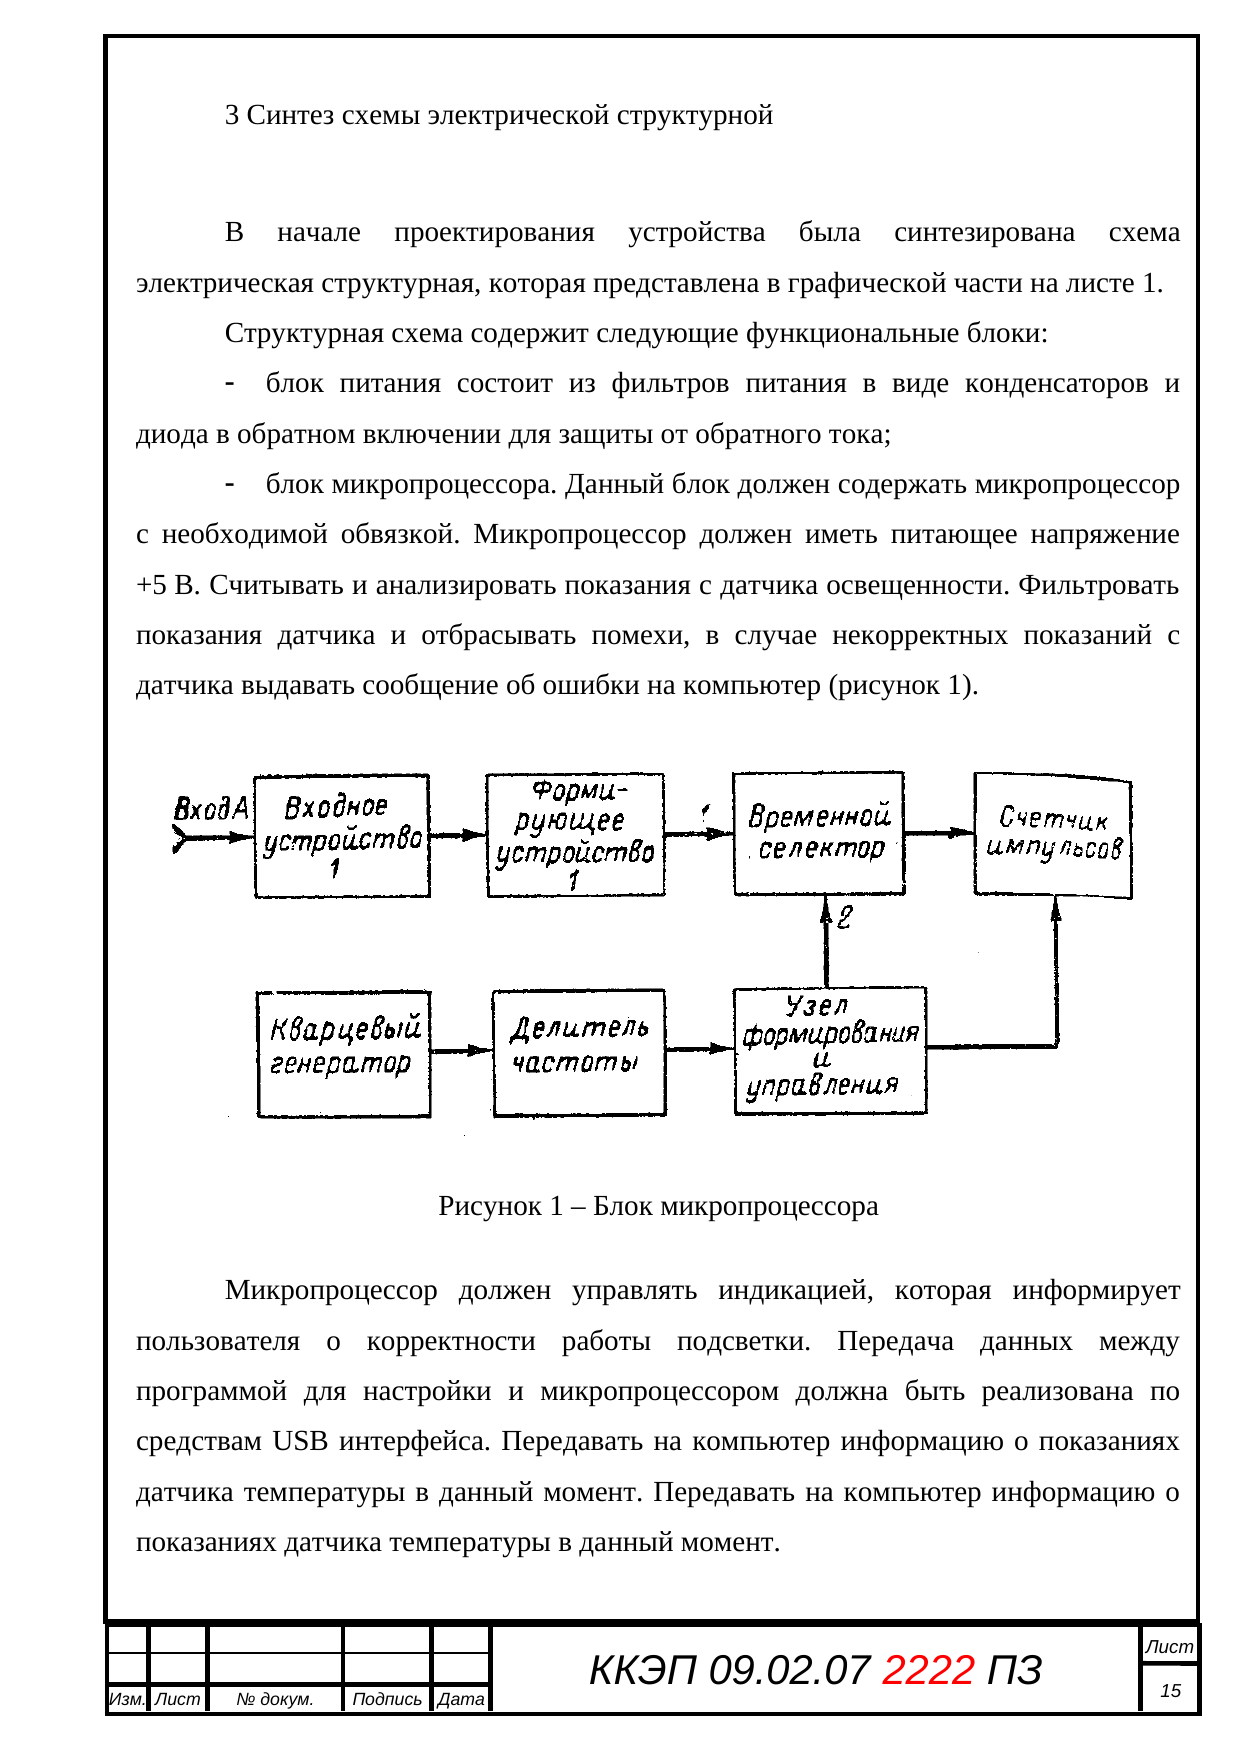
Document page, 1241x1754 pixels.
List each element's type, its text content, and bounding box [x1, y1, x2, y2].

text В начале проектирования устройства была синтезирована схема электрическая структурная, которая представлена в графической части на листе 1. [136, 214, 1181, 298]
text 3 Синтез схемы электрической структурной [136, 97, 1181, 131]
list Рисунок 1 – Блок микропроцессора [136, 1188, 1181, 1222]
text Структурная схема содержит следующие функциональные блоки: [136, 315, 1181, 349]
list блок микропроцессора. Данный блок должен содержать микропроцессор с необходимой обвязкой. Микропроцессор должен иметь питающее напряжение +5 В. Считывать и анализировать показания с датчика освещенности. Фильтровать показания датчика и отбрасывать помехи, в случае некорректных показаний с датчика выдавать сообщение об ошибки на компьютер (рисунок 1). [136, 466, 1181, 701]
picture [142, 751, 1175, 1141]
list блок питания состоит из фильтров питания в виде конденсаторов и диода в обратном включении для защиты от обратного тока; [136, 365, 1181, 449]
text Микропроцессор должен управлять индикацией, которая информирует пользователя о корректности работы подсветки. Передача данных между программой для настройки и микропроцессором должна быть реализована по средствам USB интерфейса. Передавать на компьютер информацию о показаниях датчика температуры в данный момент. Передавать на компьютер информацию о показаниях датчика температуры в данный момент. [136, 1272, 1181, 1557]
